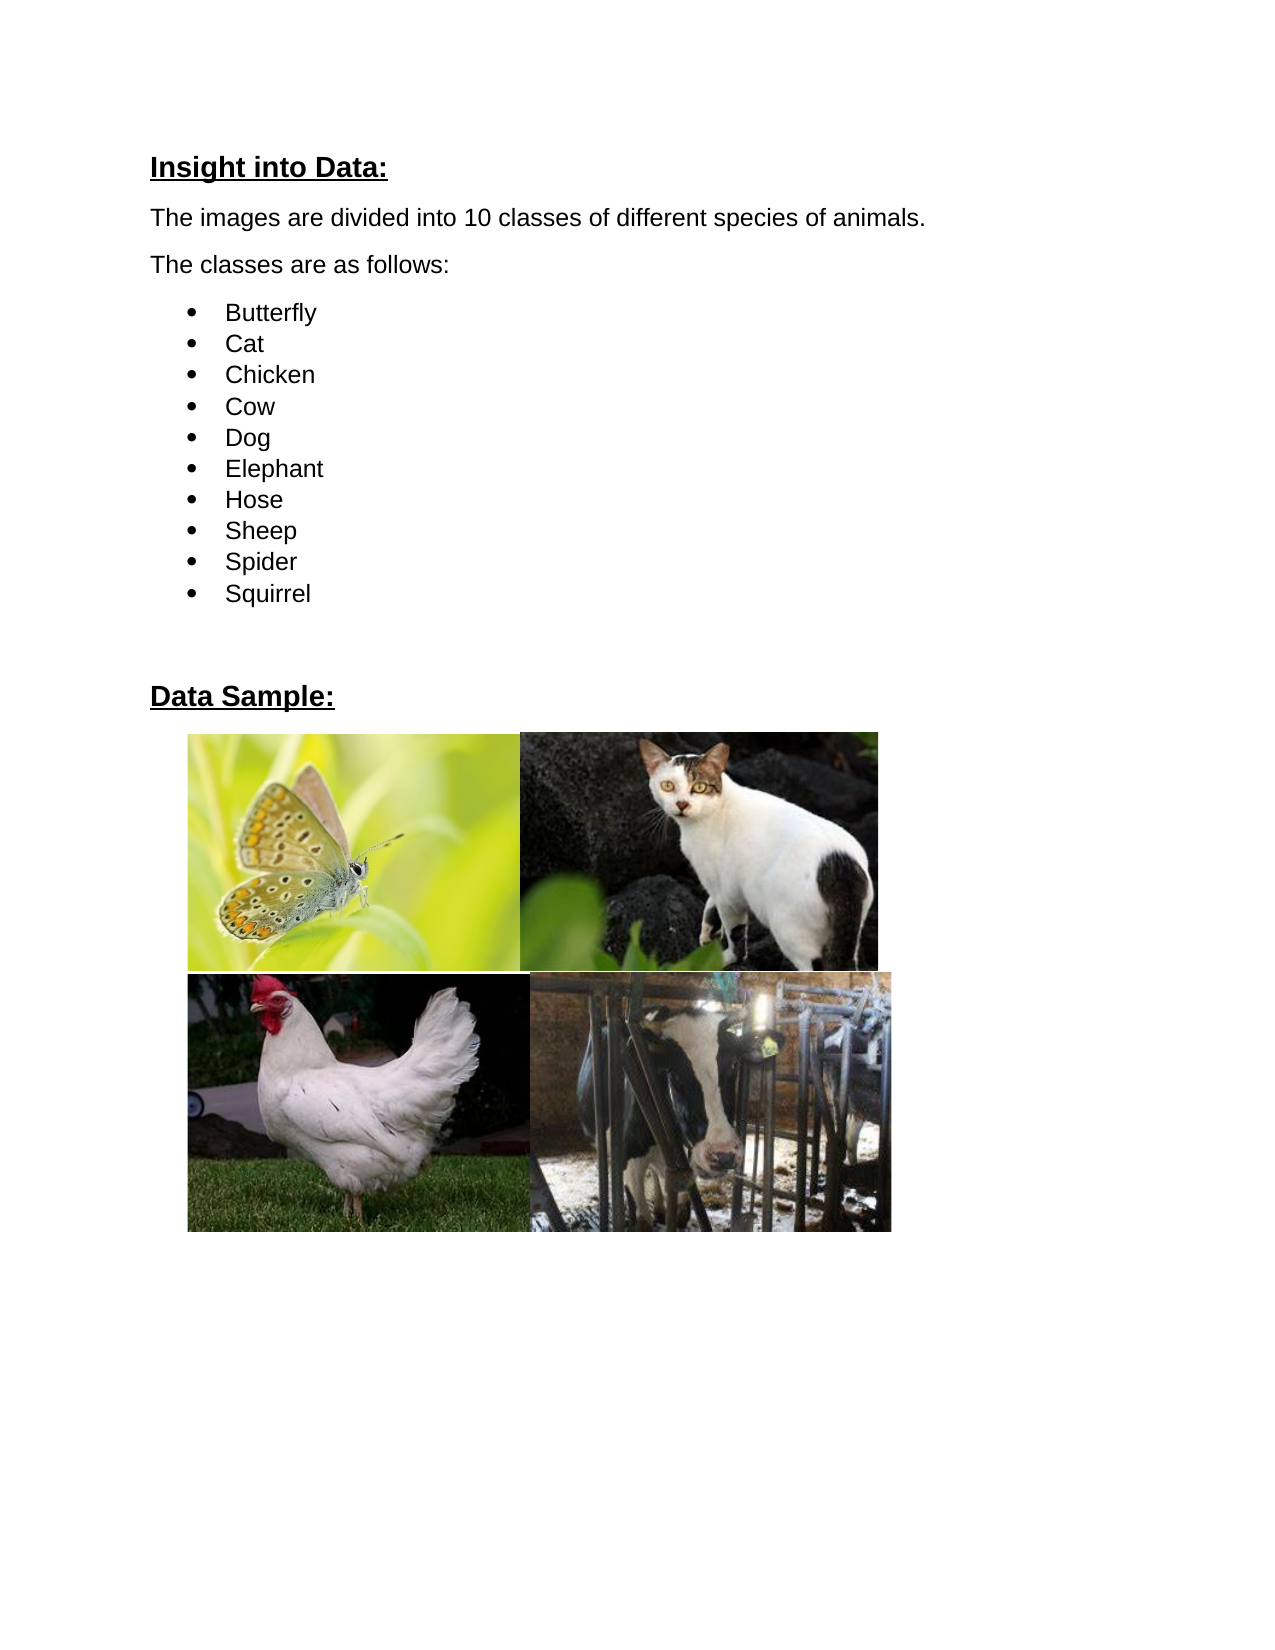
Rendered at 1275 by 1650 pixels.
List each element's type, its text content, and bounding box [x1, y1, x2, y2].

list Dog [187, 423, 1125, 452]
text Insight into Data: [150, 150, 1125, 183]
list Cow [187, 392, 1125, 421]
list Hose [187, 485, 1125, 514]
list Squirrel [187, 578, 1125, 607]
picture [187, 972, 892, 1232]
list Elephant [187, 454, 1125, 483]
list Sheep [187, 516, 1125, 545]
list Spider [187, 547, 1125, 576]
list Butterfly [187, 298, 1125, 327]
text The images are divided into 10 classes of different species of animals. [150, 203, 1125, 232]
text The classes are as follows: [150, 251, 1125, 279]
text Data Sample: [150, 679, 1125, 713]
picture [187, 732, 879, 971]
list Chicken [187, 361, 1125, 389]
list Cat [187, 329, 1125, 358]
